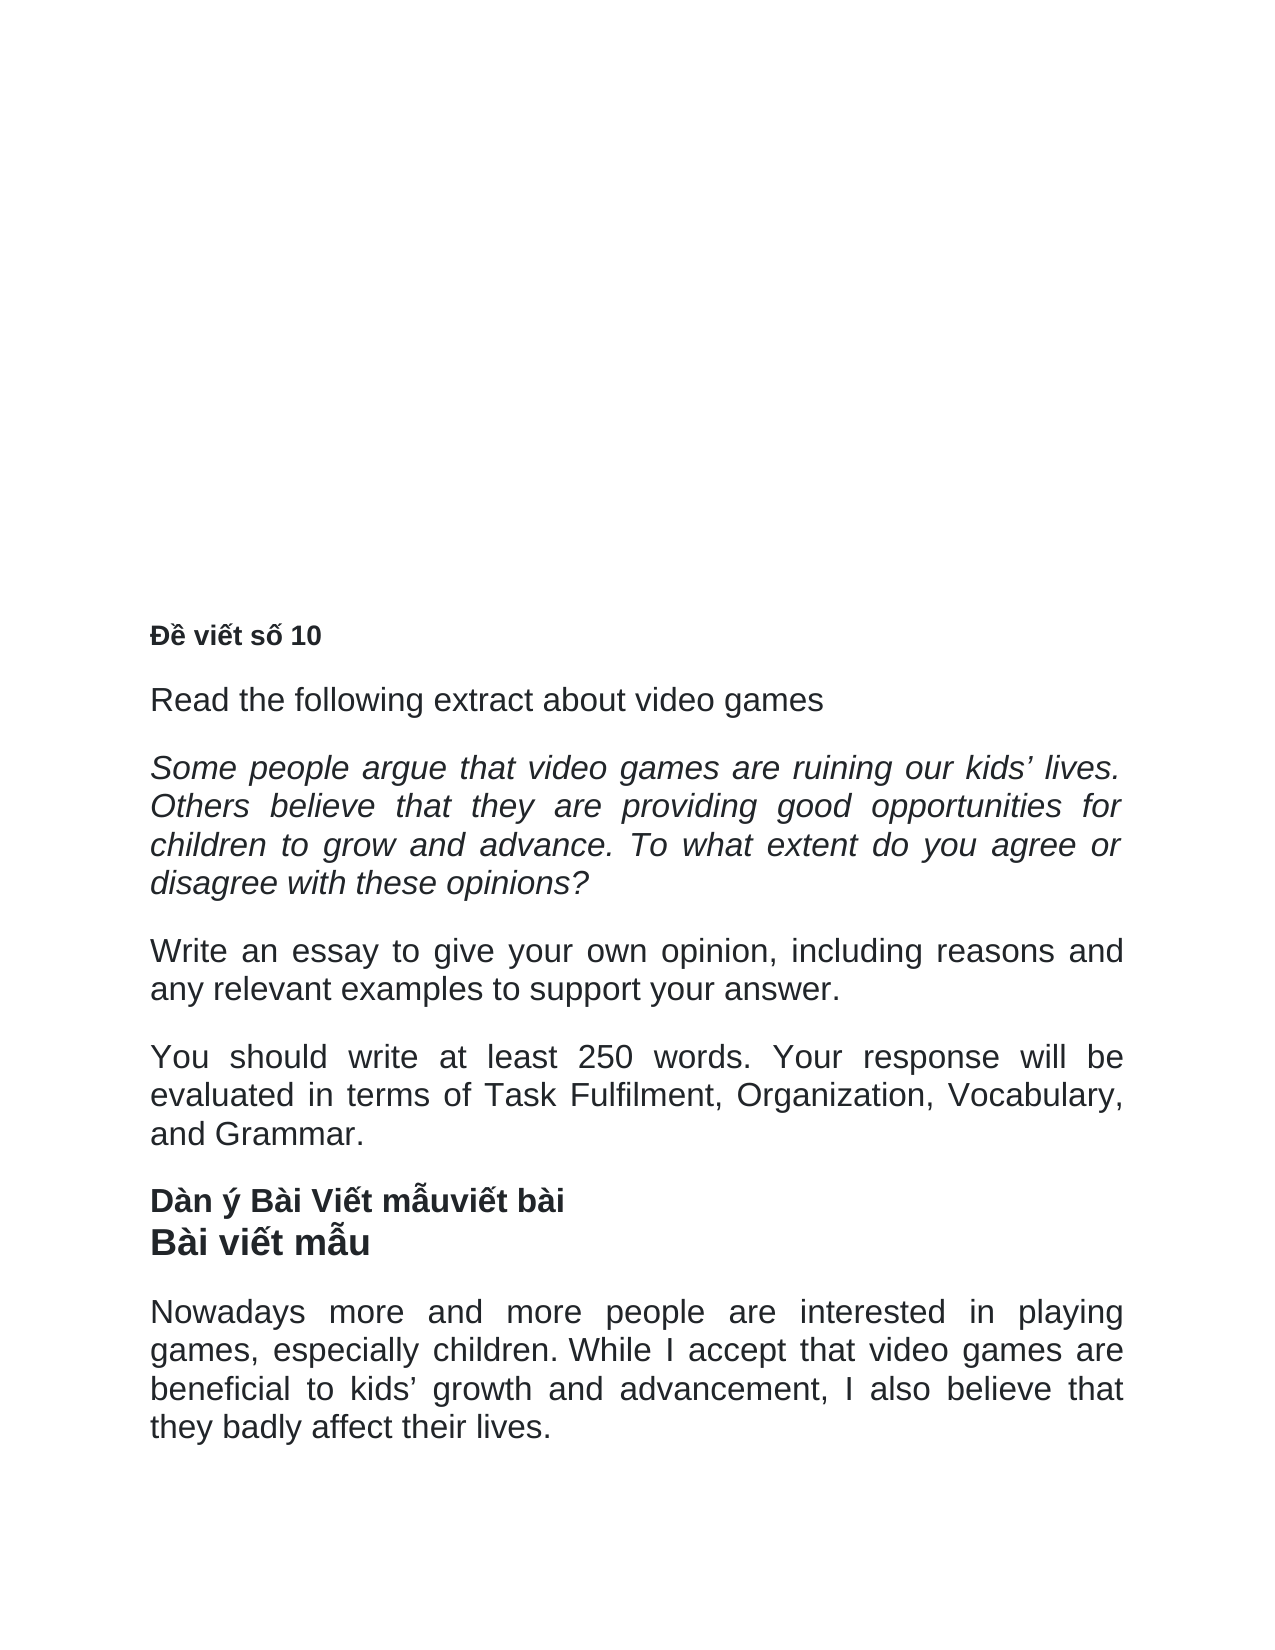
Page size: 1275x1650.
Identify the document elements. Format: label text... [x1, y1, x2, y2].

text Write an essay to give your own opinion, including reasons and any relevant examples to support your answer. [150, 931, 1125, 1008]
text Dàn ý Bài Viết mẫuviết bài [150, 1181, 1125, 1220]
text You should write at least 250 words. Your response will be evaluated in terms of Task Fulfilment, Organization, Vocabulary, and Grammar. [150, 1037, 1125, 1152]
text Read the following extract about video games [150, 680, 1125, 719]
text Some people argue that video games are ruining our kids’ lives. Others believe that they are providing good opportunities for children to grow and advance. To what extent do you agree or disagree with these opinions? [150, 748, 1125, 902]
text Nowadays more and more people are interested in playing games, especially children. While I accept that video games are beneficial to kids’ growth and advancement, I also believe that they badly affect their lives. [150, 1292, 1125, 1446]
text Bài viết mẫu [150, 1220, 1125, 1263]
text Đề viết số 10 [150, 619, 1125, 651]
